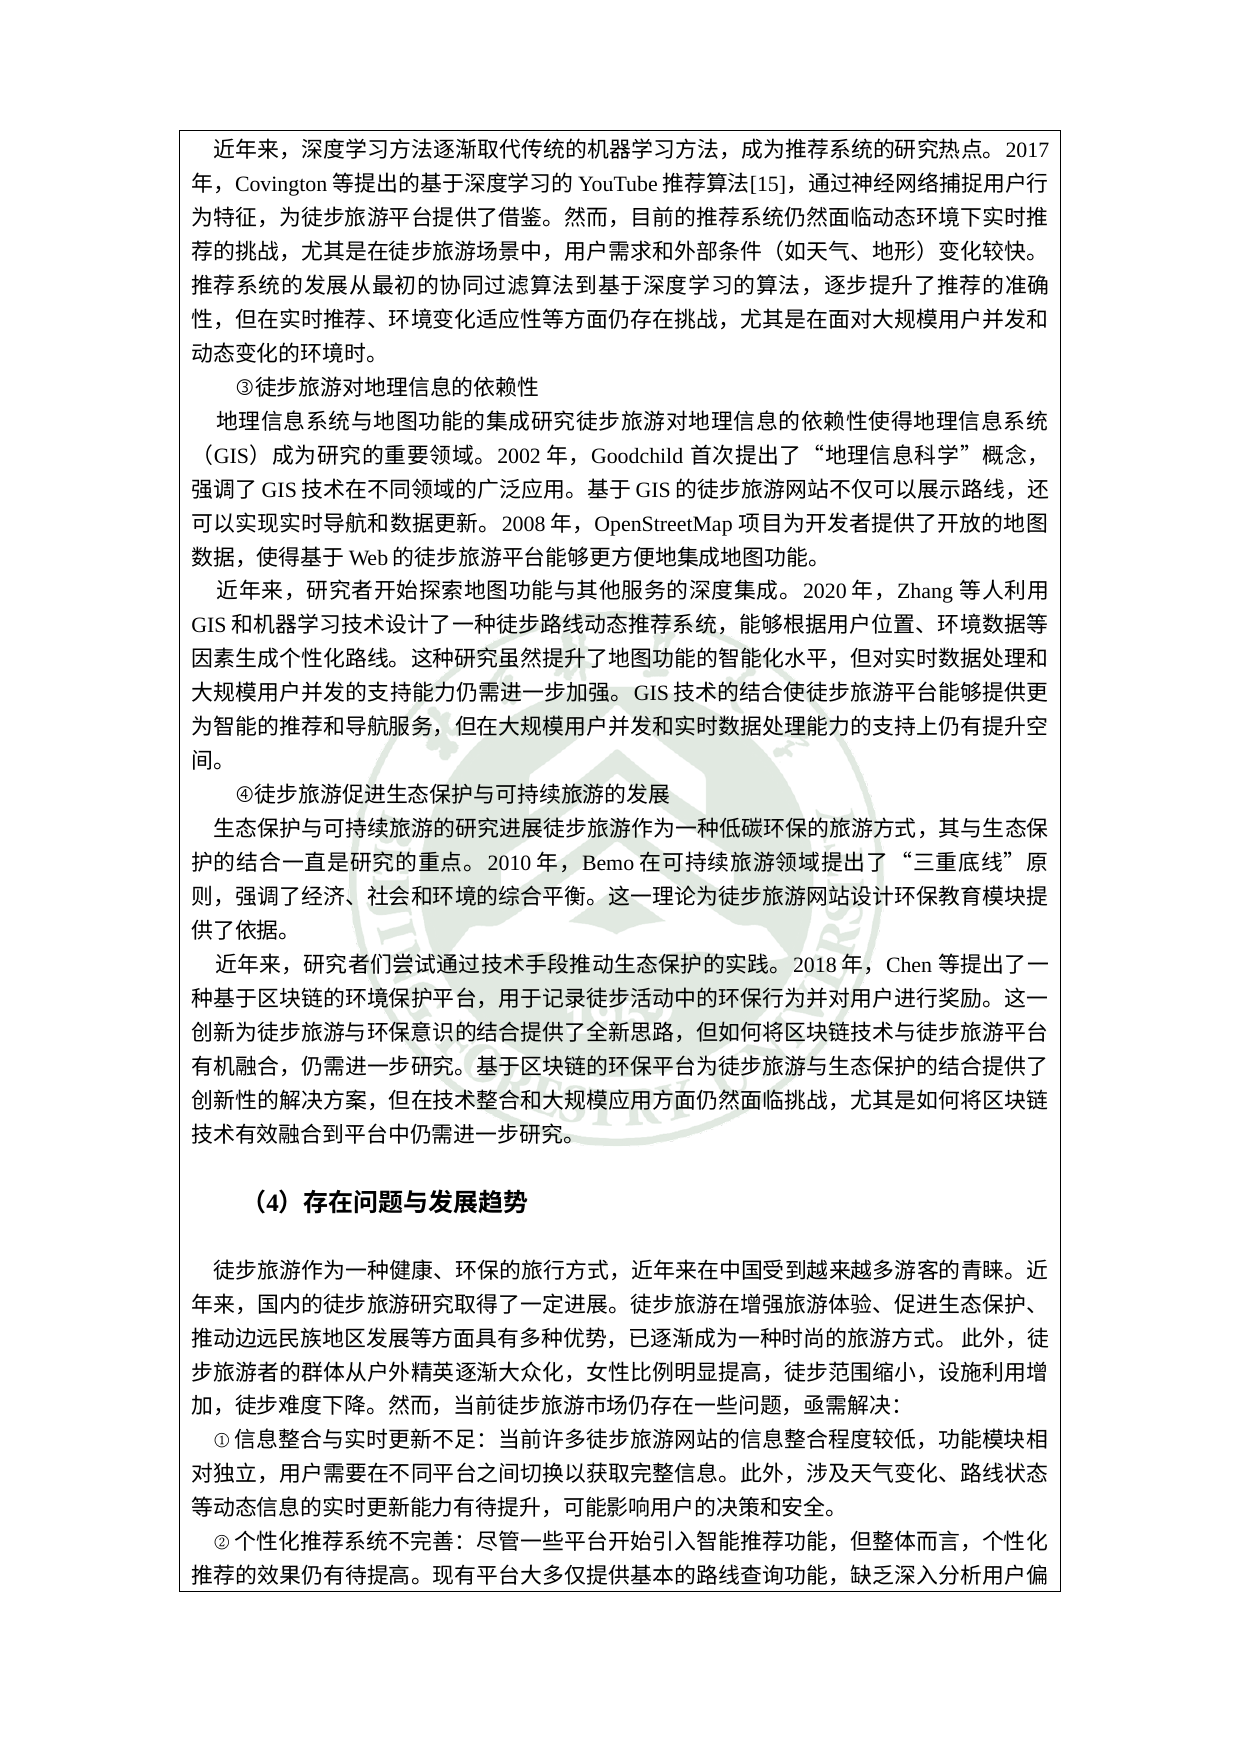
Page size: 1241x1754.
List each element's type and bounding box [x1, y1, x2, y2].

table_cell [180, 131, 1060, 1591]
